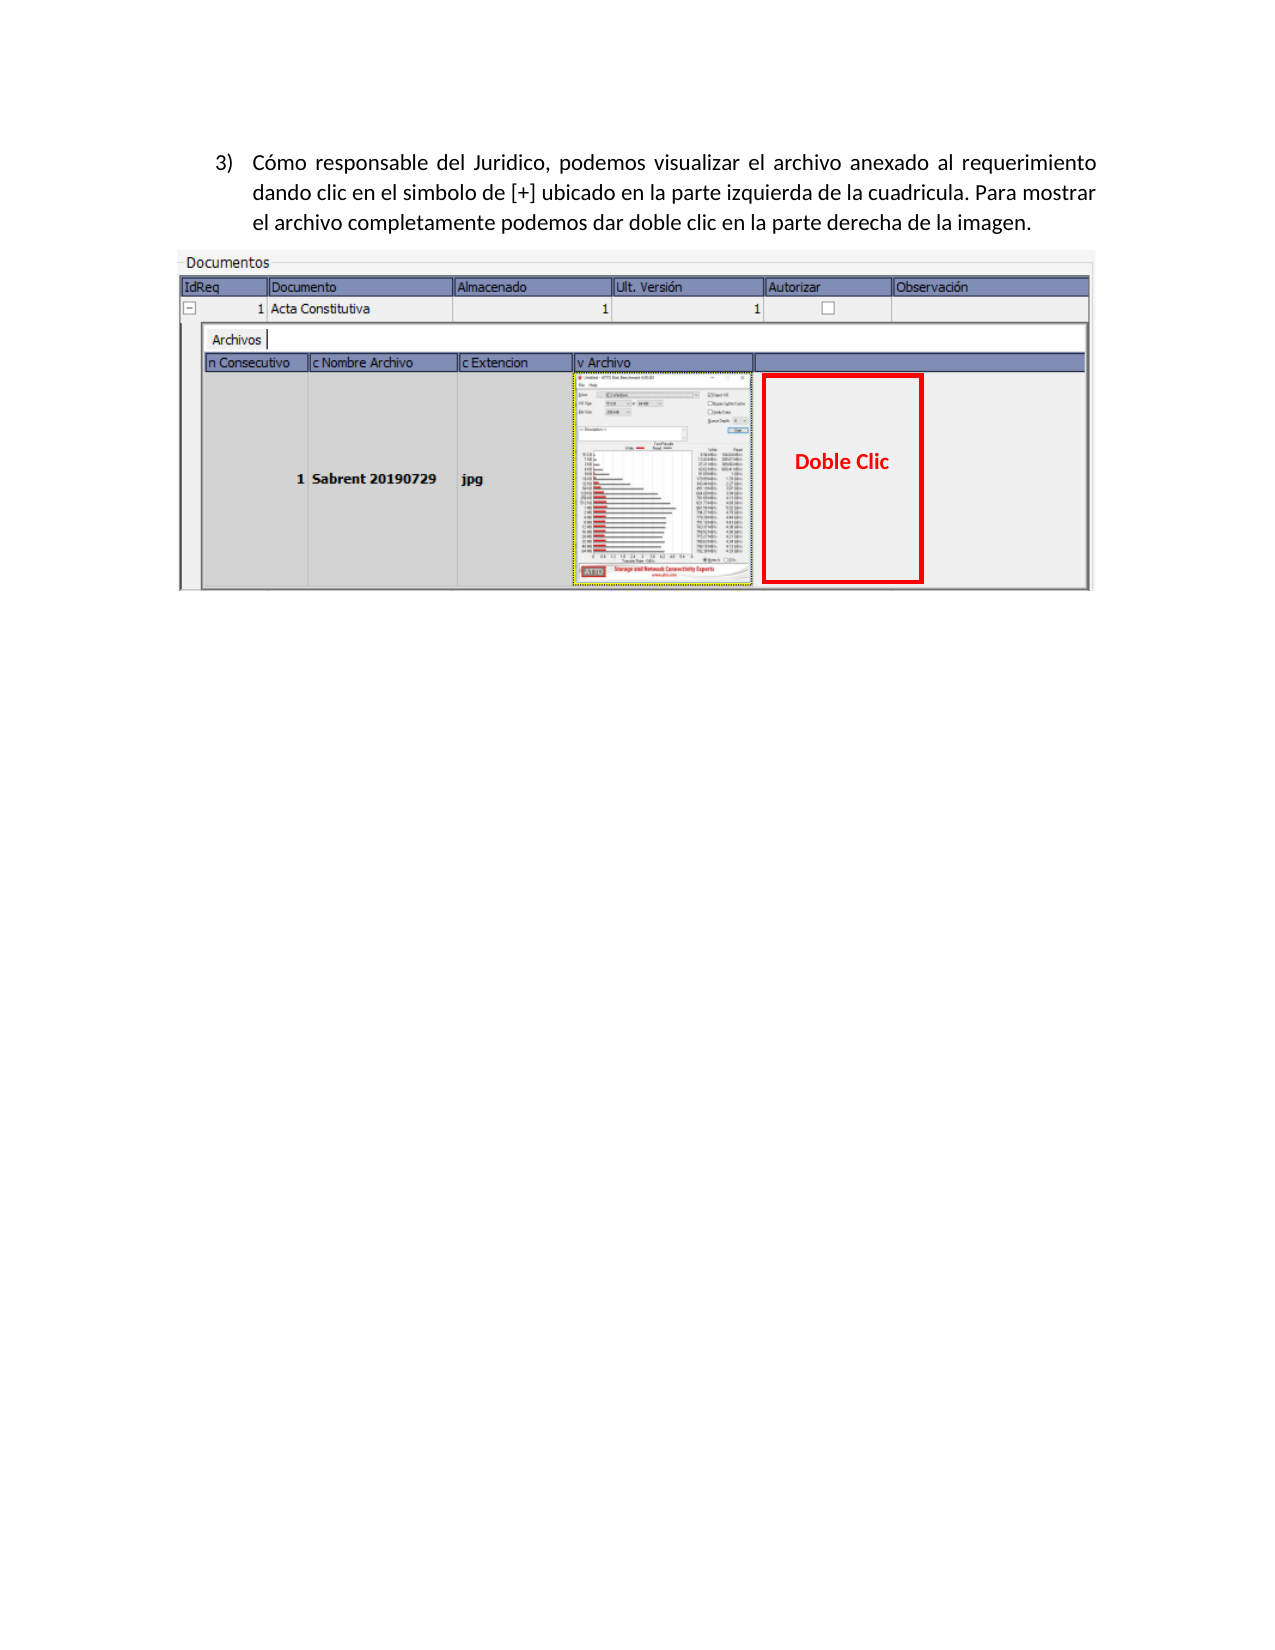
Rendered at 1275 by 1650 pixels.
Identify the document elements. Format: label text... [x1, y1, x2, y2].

picture [177, 250, 1095, 591]
list Cómo responsable del Juridico, podemos visualizar el archivo anexado al requerimiento dando clic en el simbolo de [+] ubicado en la parte izquierda de la cuadricula. Para mostrar el archivo completamente podemos dar doble clic en la parte derecha de la imagen. [215, 148, 1098, 236]
